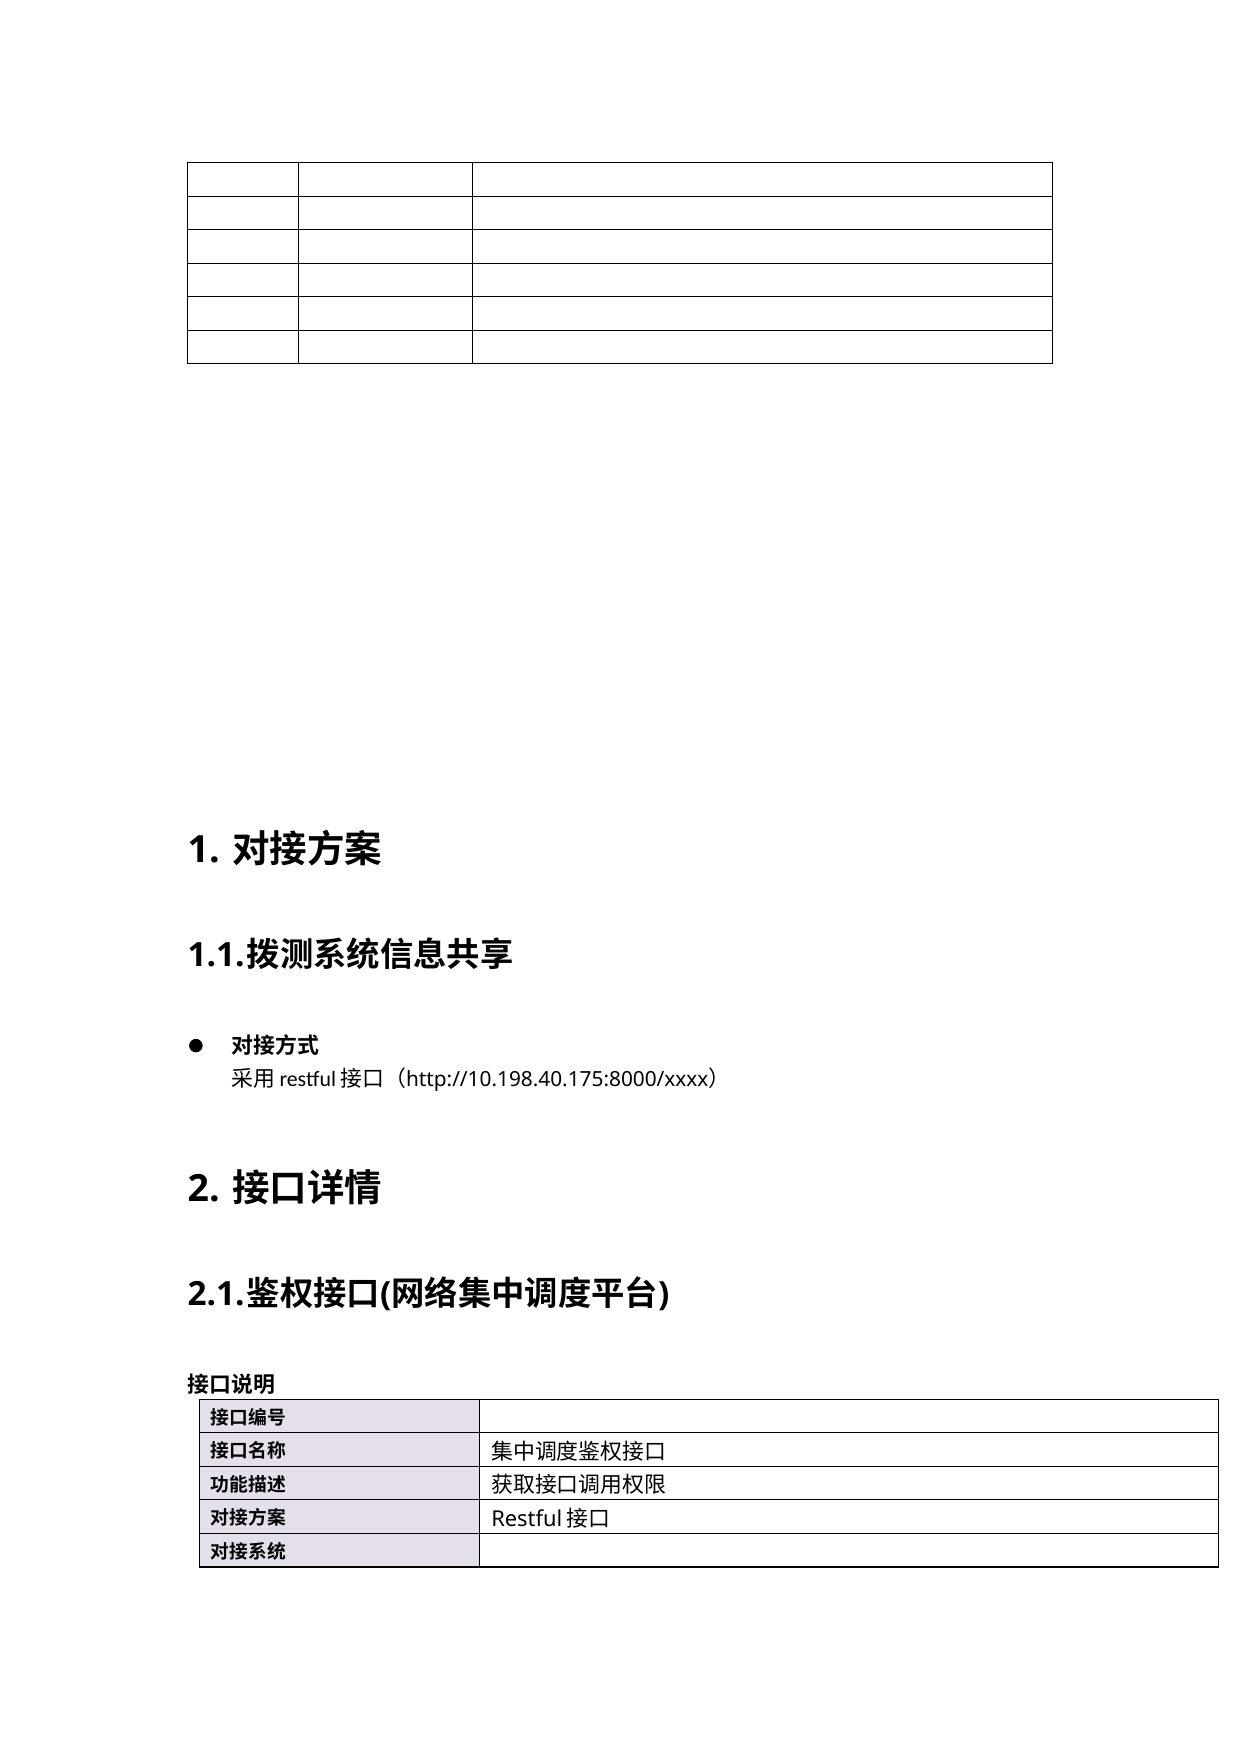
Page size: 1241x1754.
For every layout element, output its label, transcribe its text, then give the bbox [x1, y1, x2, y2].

table_cell 功能描述 [200, 1467, 479, 1499]
table_cell [473, 331, 1052, 363]
table_cell 接口名称 [200, 1433, 479, 1466]
table_cell [473, 163, 1052, 196]
text 接口说明 [187, 1366, 1053, 1399]
table_cell [188, 331, 298, 363]
table_cell [473, 264, 1052, 296]
subtitle 拨测系统信息共享 [187, 928, 1053, 976]
list 对接方式 [187, 1028, 1053, 1060]
table_cell [188, 230, 298, 263]
table_cell [188, 297, 298, 330]
table_cell [299, 197, 472, 229]
table_cell [188, 163, 298, 196]
table_cell [188, 197, 298, 229]
table_cell Restful接口 [480, 1500, 1218, 1533]
subtitle 鉴权接口(网络集中调度平台) [187, 1266, 1053, 1315]
table_cell [473, 297, 1052, 330]
table_cell [480, 1534, 1218, 1566]
table_cell [299, 264, 472, 296]
table_cell [299, 297, 472, 330]
table_cell [299, 331, 472, 363]
text 采用restful接口（http://10.198.40.175:8000/xxxx） [187, 1060, 1053, 1093]
table_cell [299, 230, 472, 263]
table_cell [473, 197, 1052, 229]
table_header [480, 1400, 1218, 1432]
table_cell [299, 163, 472, 196]
table_cell [188, 264, 298, 296]
table_cell 对接系统 [200, 1534, 479, 1566]
table_cell 集中调度鉴权接口 [480, 1433, 1218, 1466]
subtitle 接口详情 [187, 1158, 1053, 1212]
table_cell 对接方案 [200, 1500, 479, 1533]
table_cell 获取接口调用权限 [480, 1467, 1218, 1499]
table_header 接口编号 [200, 1400, 479, 1432]
table_cell [473, 230, 1052, 263]
subtitle 对接方案 [187, 819, 1053, 874]
